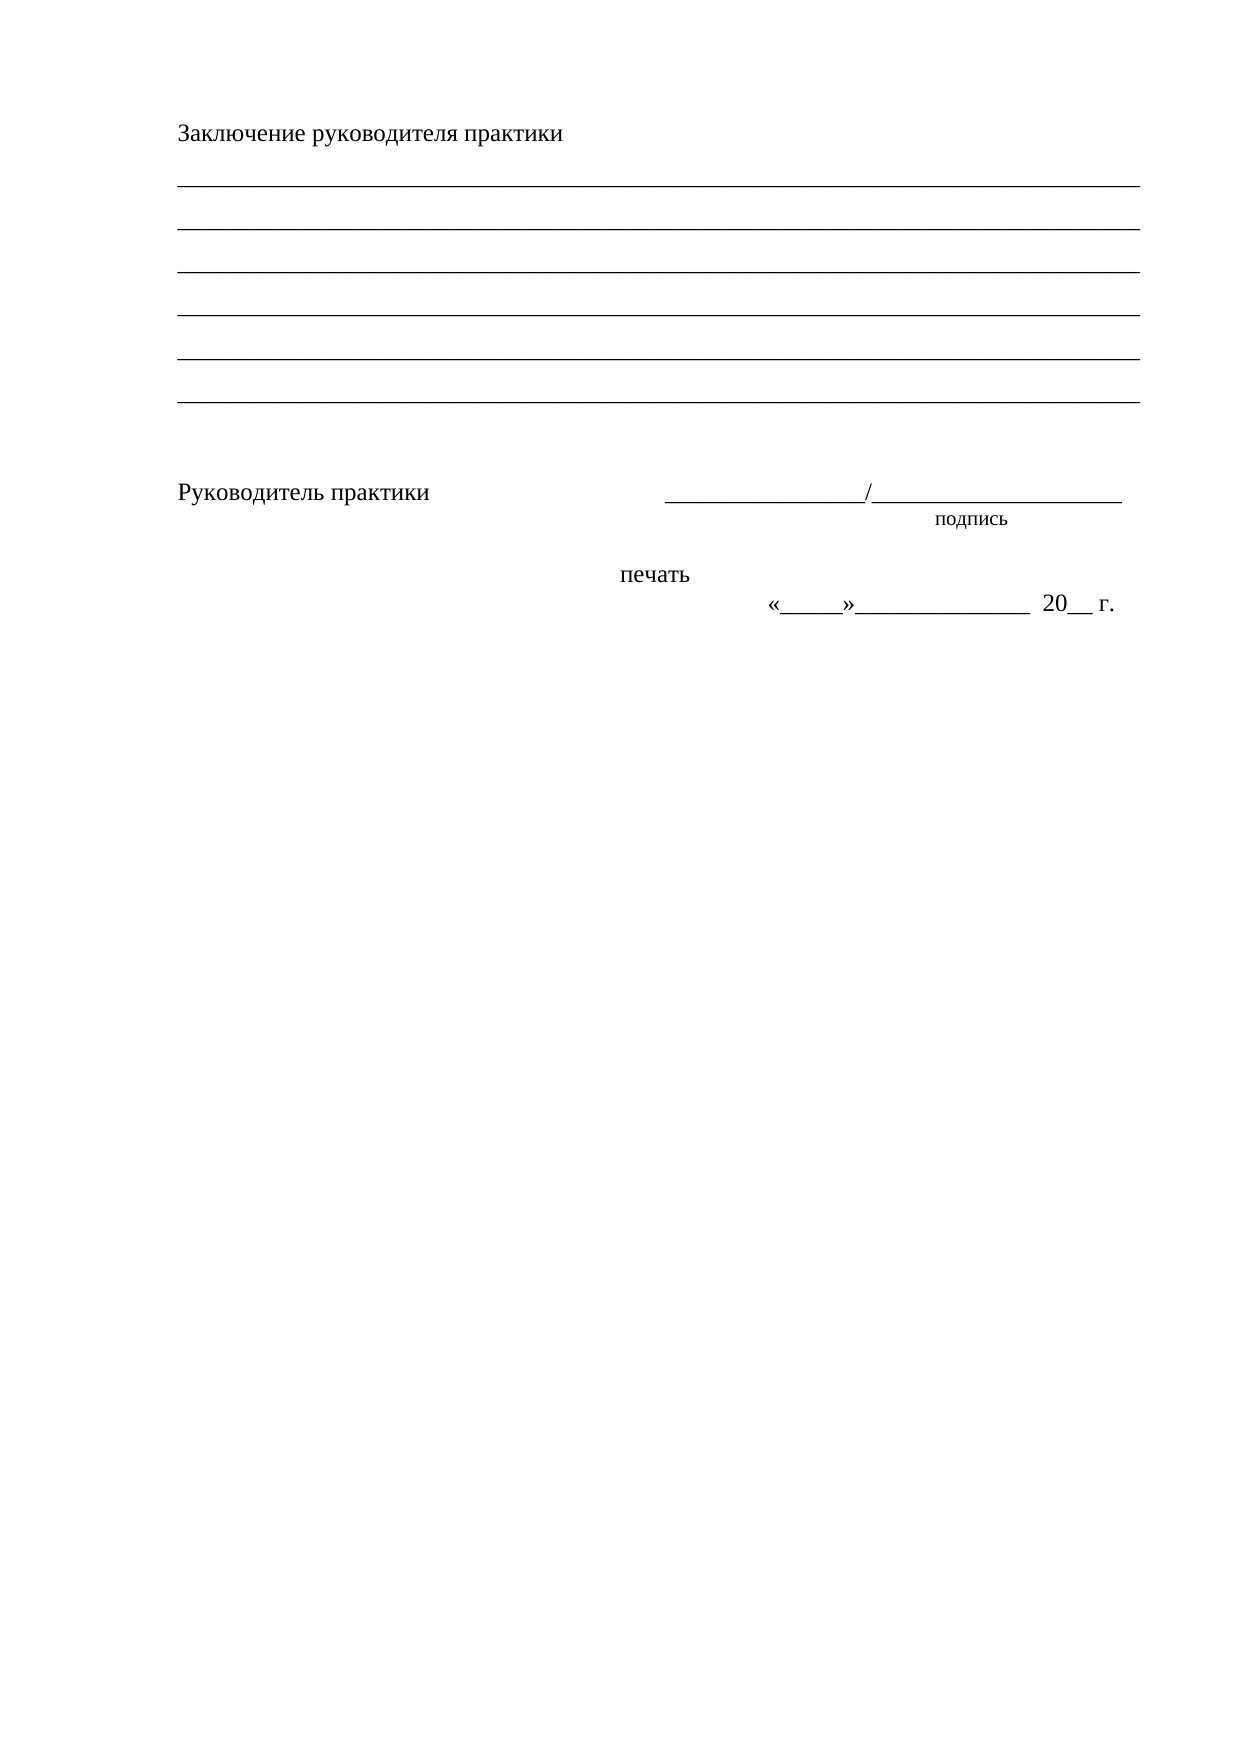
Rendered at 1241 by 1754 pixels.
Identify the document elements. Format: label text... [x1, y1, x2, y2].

text Руководитель практики ________________/____________________ [177, 477, 1152, 506]
text печать [177, 559, 1152, 588]
text Заключение руководителя практики ______________________________________________________________________________________________________________________________________________________________________________________________________________________________________________________________________________________________________________________________________________________________________________________________________________________________________________________________________________ [177, 118, 1152, 406]
text подпись [177, 506, 1152, 530]
text «_____»______________ 20__ г. [177, 588, 1152, 617]
